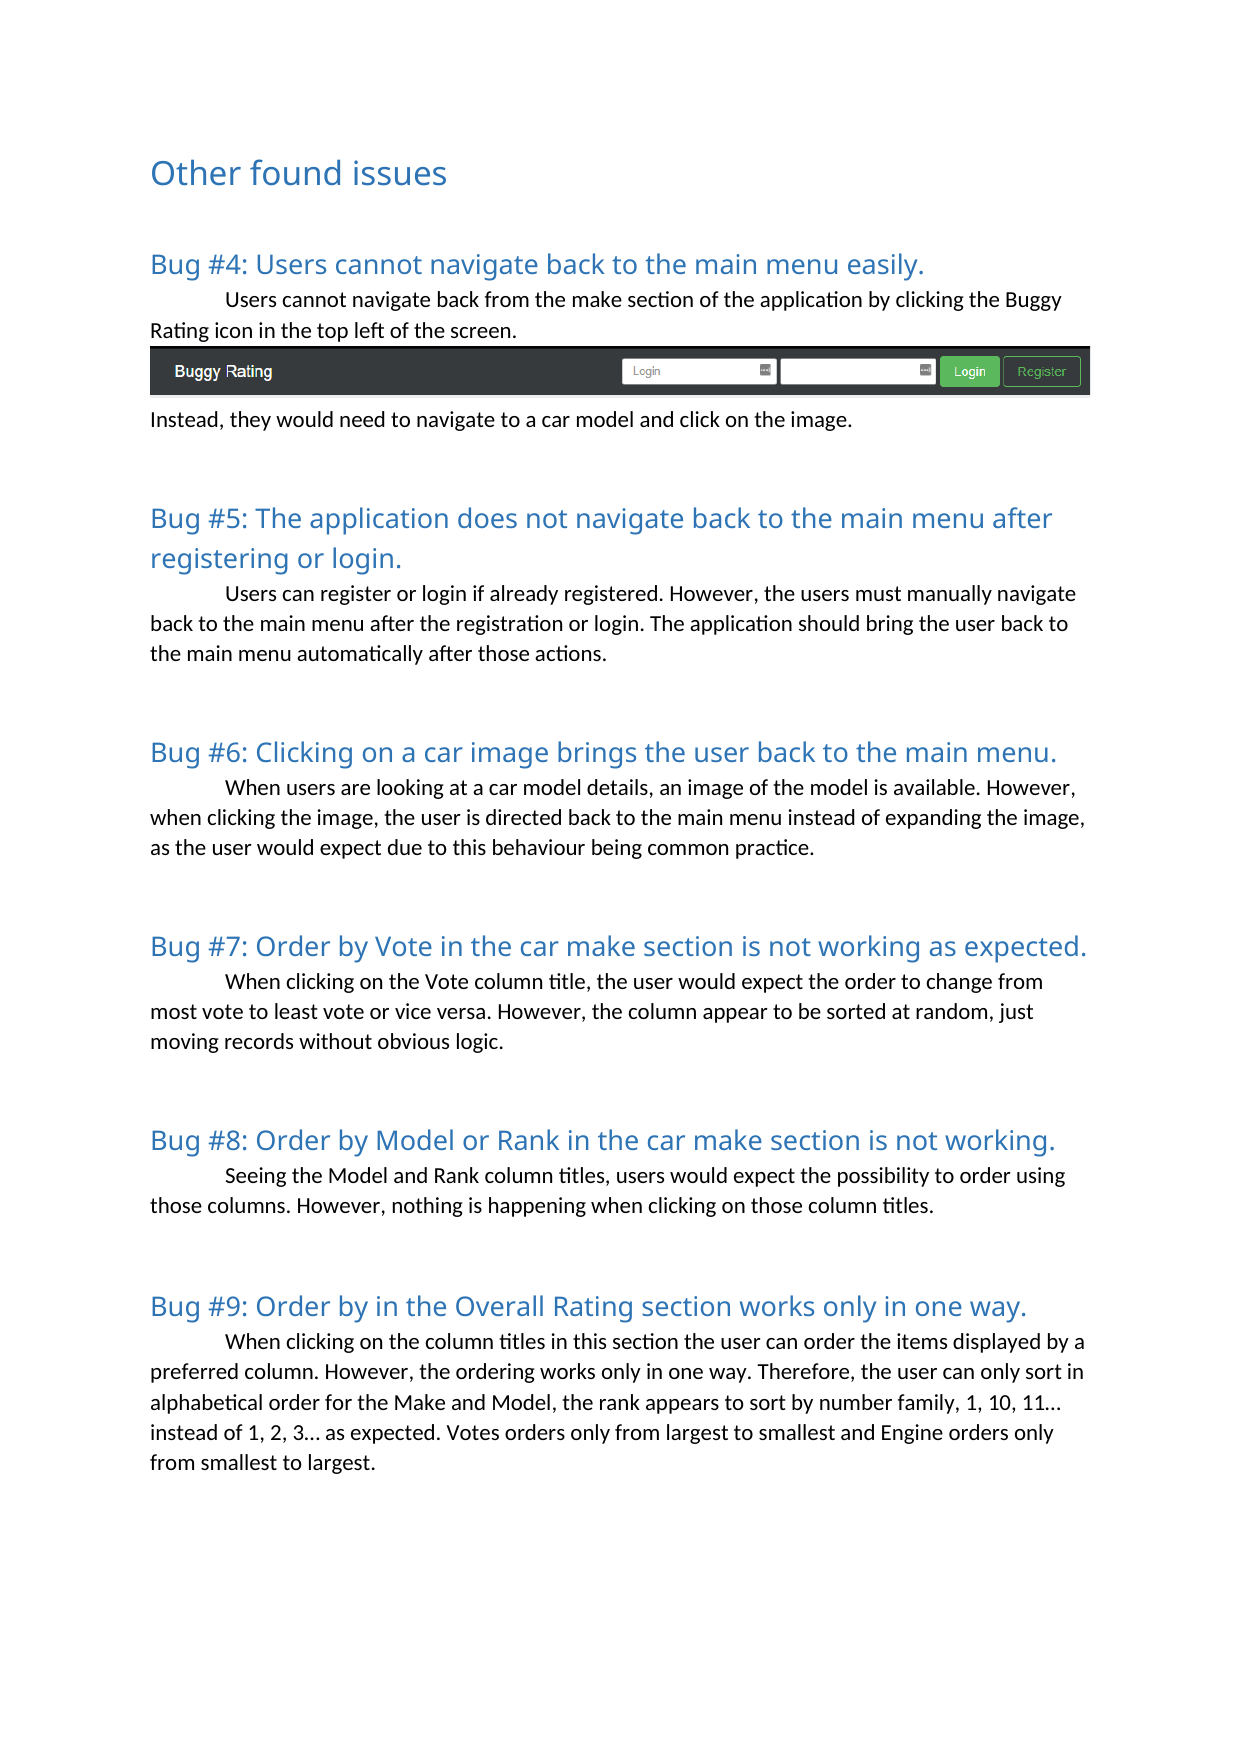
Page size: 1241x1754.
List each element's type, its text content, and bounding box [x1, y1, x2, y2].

subtitle Other found issues [150, 150, 1090, 195]
subtitle Bug #5: The application does not navigate back to the main menu after registering or login. [150, 499, 1090, 576]
subtitle Bug #9: Order by in the Overall Rating section works only in one way. [150, 1287, 1090, 1324]
text When clicking on the Vote column title, the user would expect the order to change from most vote to least vote or vice versa. However, the column appear to be sorted at random, just moving records without obvious logic. [150, 967, 1090, 1055]
text Users cannot navigate back from the make section of the application by clicking the Buggy Rating icon in the top left of the screen. Instead, they would need to navigate to a car model and click on the image. [150, 398, 1090, 434]
text When users are looking at a car model details, an image of the model is available. However, when clicking the image, the user is directed back to the main menu instead of expanding the image, as the user would expect due to this behaviour being common practice. [150, 773, 1090, 861]
text Users cannot navigate back from the make section of the application by clicking the Buggy Rating icon in the top left of the screen. Instead, they would need to navigate to a car model and click on the image. [150, 286, 1090, 346]
subtitle Bug #8: Order by Model or Rank in the car make section is not working. [150, 1121, 1090, 1158]
picture [150, 346, 1091, 398]
text Users can register or login if already registered. However, the users must manually navigate back to the main menu after the registration or login. The application should bring the user back to the main menu automatically after those actions. [150, 579, 1090, 667]
subtitle Bug #7: Order by Vote in the car make section is not working as expected. [150, 927, 1090, 964]
text When clicking on the column titles in this section the user can order the items displayed by a preferred column. However, the ordering works only in one way. Therefore, the user can only sort in alphabetical order for the Make and Model, the rank appears to sort by number family, 1, 10, 11… instead of 1, 2, 3… as expected. Votes orders only from largest to smallest and Engine orders only from smallest to largest. [150, 1327, 1090, 1476]
text Seeing the Model and Rank column titles, users would expect the possibility to order using those columns. However, nothing is happening when clicking on those column titles. [150, 1161, 1090, 1219]
subtitle Bug #4: Users cannot navigate back to the main menu easily. [150, 246, 1090, 283]
subtitle Bug #6: Clicking on a car image brings the user back to the main menu. [150, 733, 1090, 770]
